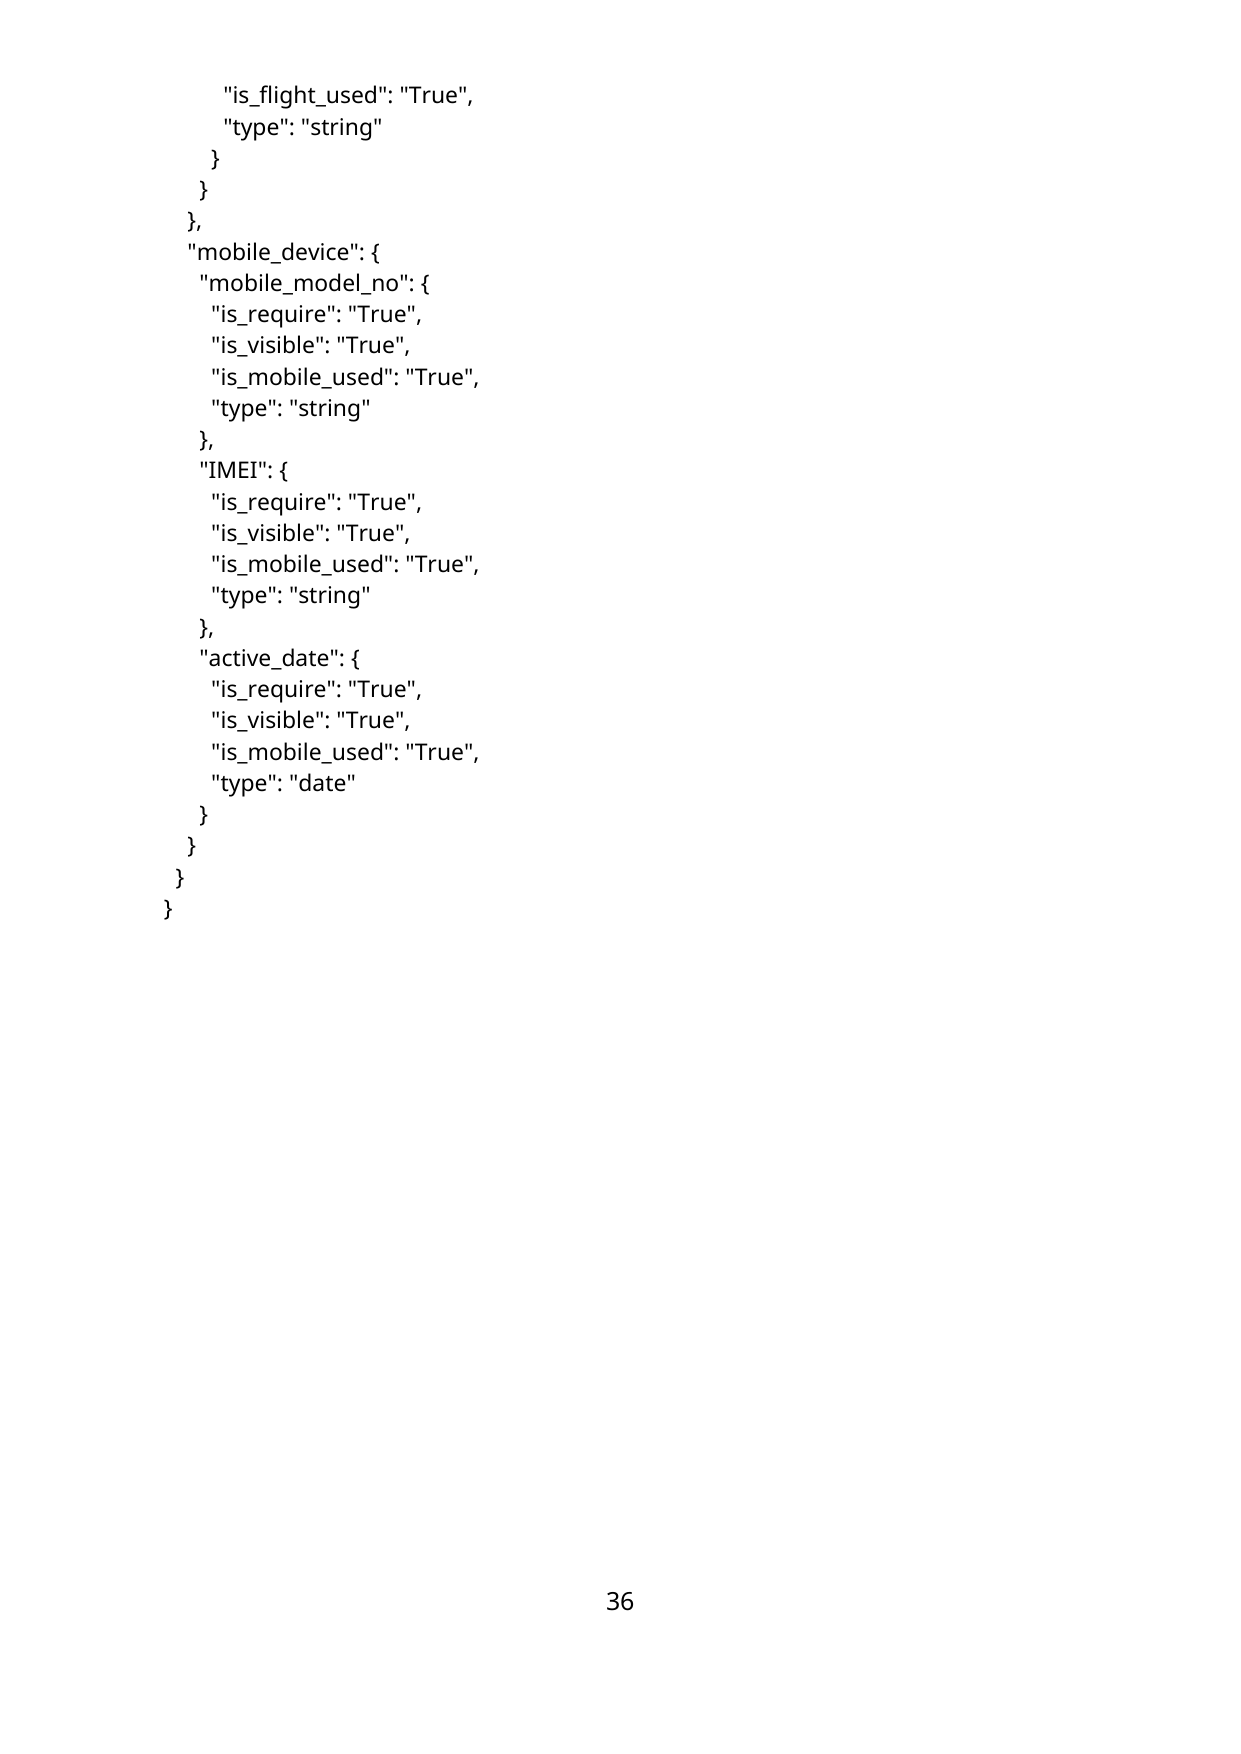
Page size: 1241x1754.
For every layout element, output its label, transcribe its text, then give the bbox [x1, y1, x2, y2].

text } [163, 892, 1165, 923]
text "type": "date" [163, 767, 1165, 798]
text "mobile_device": { [163, 236, 1165, 267]
text }, [163, 611, 1165, 642]
text }, [163, 204, 1165, 236]
text "is_flight_used": "True", [163, 79, 1165, 111]
text "IMEI": { [163, 454, 1165, 486]
text "is_visible": "True", [163, 329, 1165, 361]
text } [163, 173, 1165, 204]
text "is_require": "True", [163, 298, 1165, 329]
text "is_require": "True", [163, 486, 1165, 517]
text "type": "string" [163, 392, 1165, 423]
text } [163, 798, 1165, 829]
text } [163, 829, 1165, 861]
text "type": "string" [163, 579, 1165, 611]
text "is_visible": "True", [163, 704, 1165, 736]
text "is_mobile_used": "True", [163, 361, 1165, 392]
text "is_require": "True", [163, 673, 1165, 704]
text "is_mobile_used": "True", [163, 736, 1165, 767]
text "active_date": { [163, 642, 1165, 673]
text "is_visible": "True", [163, 517, 1165, 548]
text "mobile_model_no": { [163, 267, 1165, 298]
text "type": "string" [163, 111, 1165, 142]
text }, [163, 423, 1165, 454]
text } [163, 861, 1165, 892]
text } [163, 142, 1165, 173]
text "is_mobile_used": "True", [163, 548, 1165, 579]
